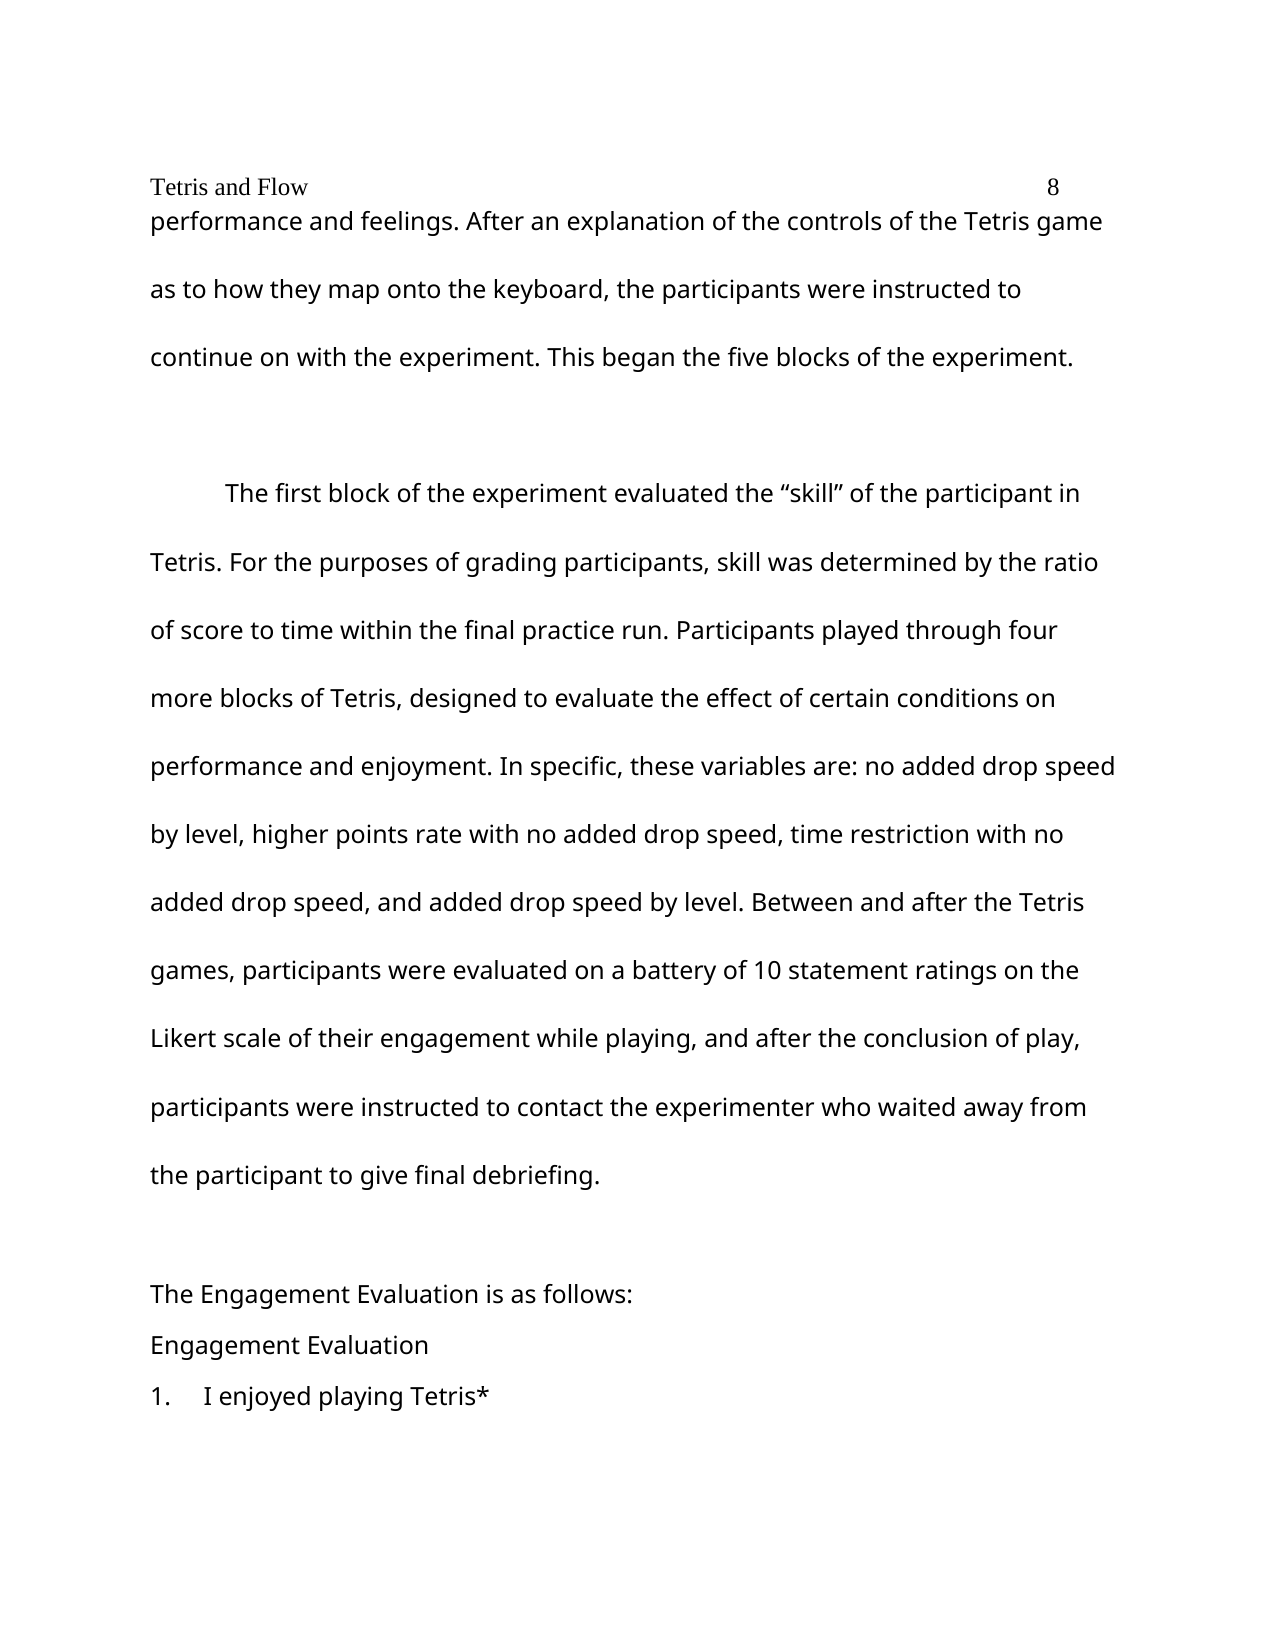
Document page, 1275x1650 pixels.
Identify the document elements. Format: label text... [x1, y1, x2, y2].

text The Engagement Evaluation is as follows: [150, 1276, 1124, 1311]
text The first block of the experiment evaluated the “skill” of the participant in Tetris. For the purposes of grading participants, skill was determined by the ratio of score to time within the final practice run. Participants played through four more blocks of Tetris, designed to evaluate the effect of certain conditions on performance and enjoyment. In specific, these variables are: no added drop speed by level, higher points rate with no added drop speed, time restriction with no added drop speed, and added drop speed by level. Between and after the Tetris games, participants were evaluated on a battery of 10 statement ratings on the Likert scale of their engagement while playing, and after the conclusion of play, participants were instructed to contact the experimenter who waited away from the participant to give final debriefing. [150, 476, 1124, 1191]
text 1. I enjoyed playing Tetris* [150, 1378, 1124, 1413]
text Engagement Evaluation [150, 1327, 1124, 1362]
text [150, 203, 1124, 374]
